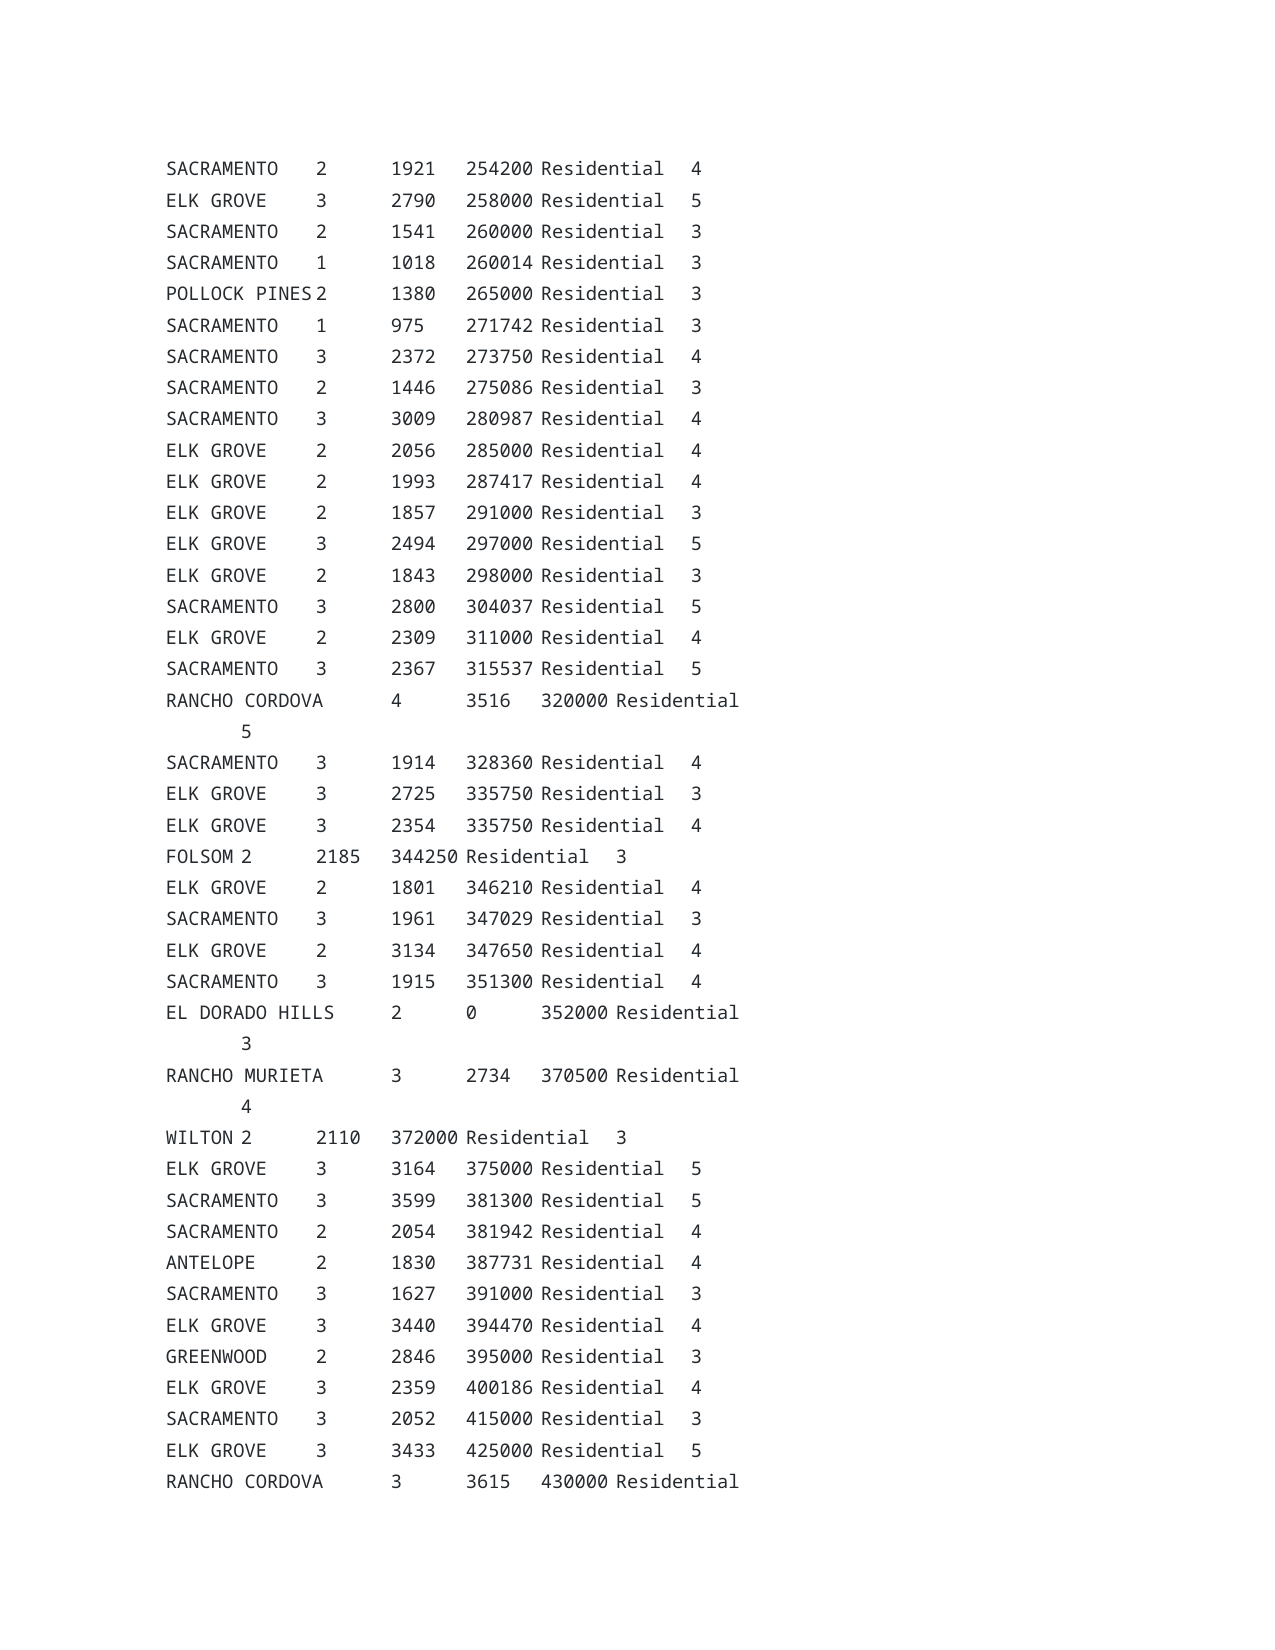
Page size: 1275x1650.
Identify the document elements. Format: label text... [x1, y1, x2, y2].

table_cell SACRAMENTO 3 2800 304037 Residential 5 [150, 588, 792, 619]
table_cell ELK GROVE 2 2309 311000 Residential 4 [150, 619, 792, 650]
table_cell SACRAMENTO 2 2054 381942 Residential 4 [150, 1213, 792, 1244]
table_cell POLLOCK PINES 2 1380 265000 Residential 3 [150, 275, 792, 306]
table_cell SACRAMENTO 1 975 271742 Residential 3 [150, 306, 792, 337]
table_cell SACRAMENTO 2 1446 275086 Residential 3 [150, 369, 792, 400]
table_cell SACRAMENTO 3 1627 391000 Residential 3 [150, 1275, 792, 1306]
table_cell FOLSOM 2 2185 344250 Residential 3 [150, 838, 792, 869]
table_cell ELK GROVE 3 2359 400186 Residential 4 [150, 1369, 792, 1400]
table_cell SACRAMENTO 3 2367 315537 Residential 5 [150, 650, 792, 681]
table_cell ELK GROVE 3 2790 258000 Residential 5 [150, 181, 792, 212]
table_cell ELK GROVE 3 2354 335750 Residential 4 [150, 806, 792, 837]
table_cell SACRAMENTO 3 1915 351300 Residential 4 [150, 963, 792, 994]
table_cell ELK GROVE 3 2725 335750 Residential 3 [150, 775, 792, 806]
table_cell ELK GROVE 3 2494 297000 Residential 5 [150, 525, 792, 556]
table_cell SACRAMENTO 1 1018 260014 Residential 3 [150, 244, 792, 275]
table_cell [150, 1463, 792, 1494]
table_cell SACRAMENTO 3 2372 273750 Residential 4 [150, 338, 792, 369]
table_cell ELK GROVE 2 3134 347650 Residential 4 [150, 931, 792, 962]
table_cell ELK GROVE 2 1857 291000 Residential 3 [150, 494, 792, 525]
table_cell EL DORADO HILLS 2 0 352000 Residential 3 [150, 994, 792, 1056]
table_cell SACRAMENTO 2 1921 254200 Residential 4 [150, 150, 792, 181]
table_cell ELK GROVE 3 3433 425000 Residential 5 [150, 1431, 792, 1462]
table_cell WILTON 2 2110 372000 Residential 3 [150, 1119, 792, 1150]
table_cell SACRAMENTO 2 1541 260000 Residential 3 [150, 213, 792, 244]
table_cell SACRAMENTO 3 1961 347029 Residential 3 [150, 900, 792, 931]
table_cell ELK GROVE 3 3440 394470 Residential 4 [150, 1306, 792, 1337]
table_cell SACRAMENTO 3 3599 381300 Residential 5 [150, 1181, 792, 1212]
table_cell ANTELOPE 2 1830 387731 Residential 4 [150, 1244, 792, 1275]
table_cell RANCHO CORDOVA 4 3516 320000 Residential 5 [150, 681, 792, 744]
table_cell GREENWOOD 2 2846 395000 Residential 3 [150, 1338, 792, 1369]
table_cell ELK GROVE 2 1993 287417 Residential 4 [150, 463, 792, 494]
table_cell RANCHO MURIETA 3 2734 370500 Residential 4 [150, 1056, 792, 1119]
table_cell SACRAMENTO 3 2052 415000 Residential 3 [150, 1400, 792, 1431]
table_cell ELK GROVE 2 1801 346210 Residential 4 [150, 869, 792, 900]
table_cell SACRAMENTO 3 3009 280987 Residential 4 [150, 400, 792, 431]
table_cell SACRAMENTO 3 1914 328360 Residential 4 [150, 744, 792, 775]
table_cell ELK GROVE 2 1843 298000 Residential 3 [150, 556, 792, 587]
table_cell ELK GROVE 2 2056 285000 Residential 4 [150, 431, 792, 462]
table_cell ELK GROVE 3 3164 375000 Residential 5 [150, 1150, 792, 1181]
